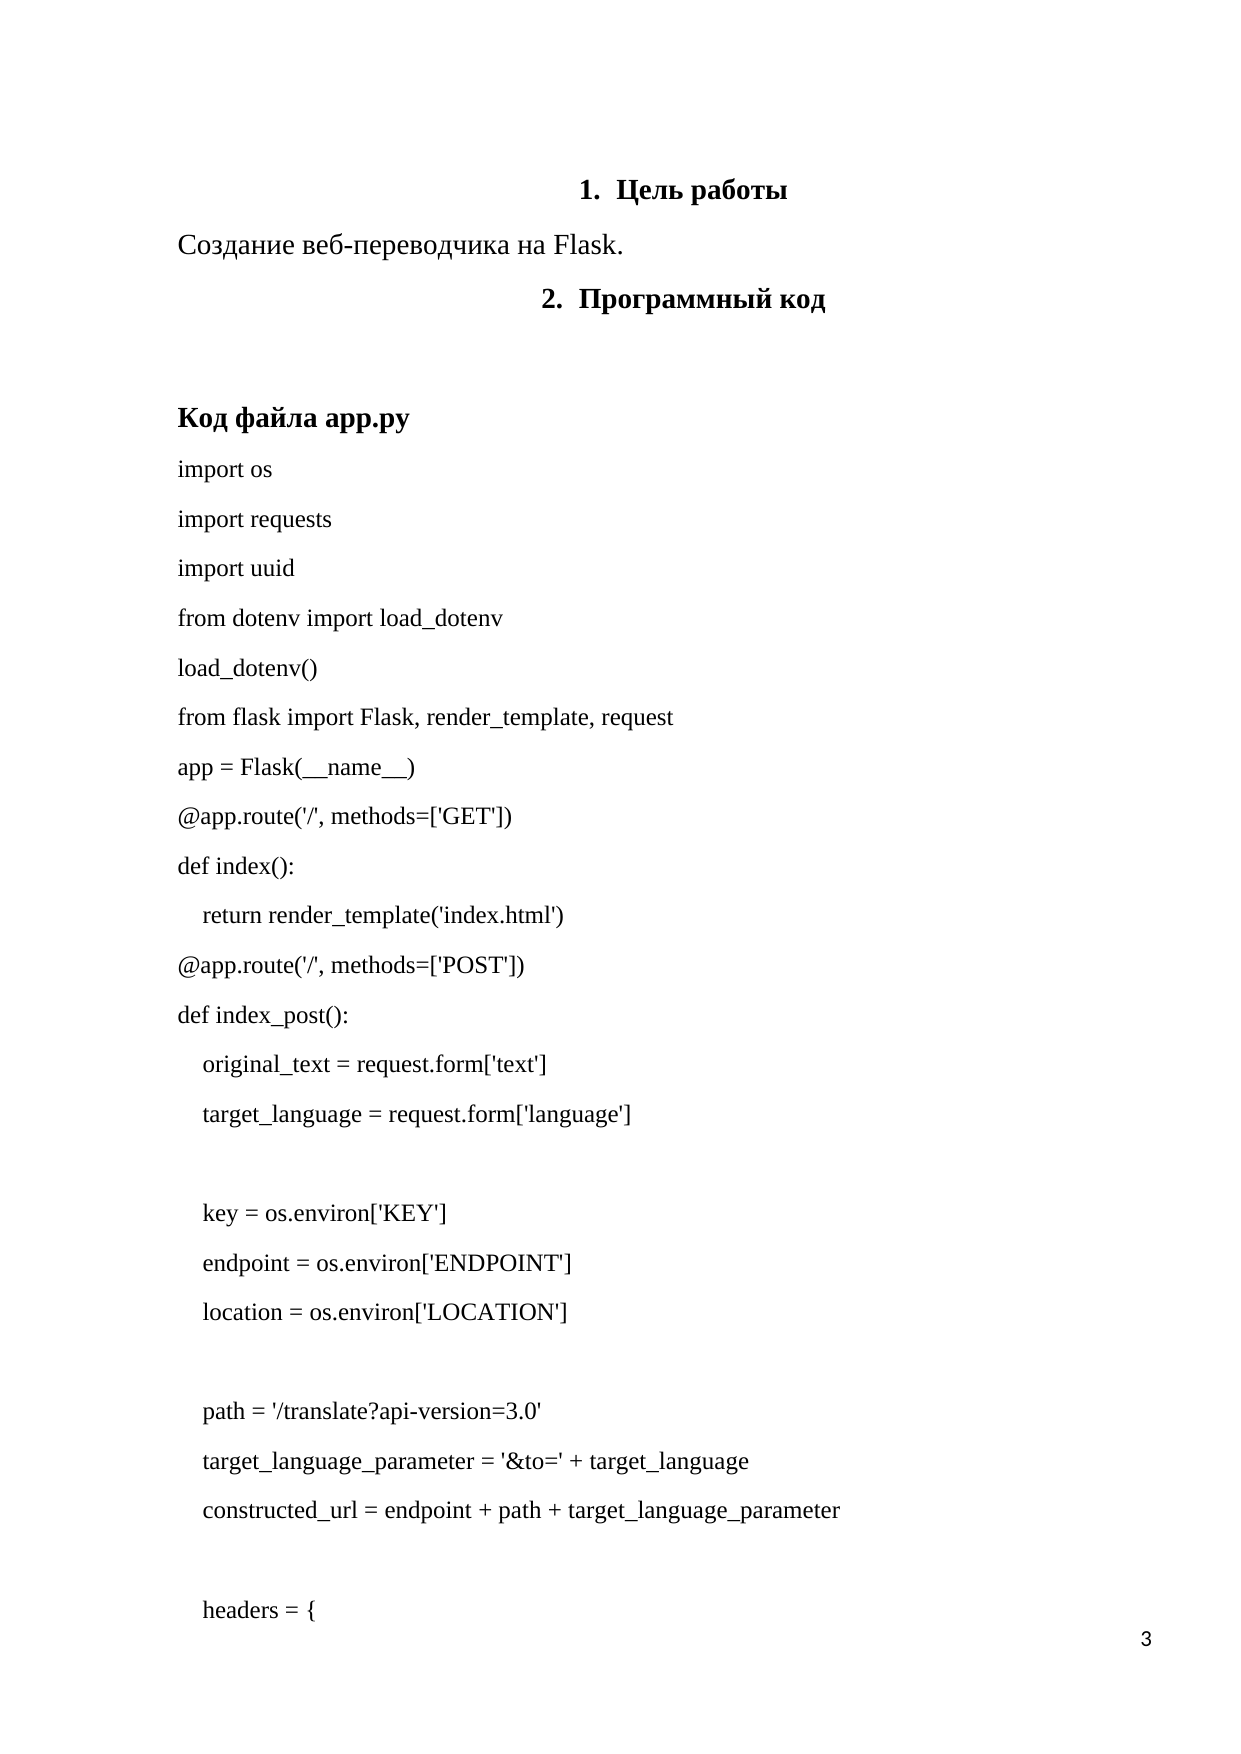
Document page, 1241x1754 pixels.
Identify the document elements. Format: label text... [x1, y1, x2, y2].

list Программный код [215, 281, 1152, 315]
text location = os.environ['LOCATION'] [177, 1297, 1152, 1326]
text constructed_url = endpoint + path + target_language_parameter [177, 1496, 1152, 1524]
list Цель работы [215, 172, 1152, 206]
text original_text = request.form['text'] [177, 1049, 1152, 1078]
text target_language = request.form['language'] [177, 1099, 1152, 1128]
text from dotenv import load_dotenv [177, 603, 1152, 632]
text path = '/translate?api-version=3.0' [177, 1396, 1152, 1425]
text def index(): [177, 851, 1152, 880]
text Код файла app.py [177, 400, 1152, 433]
text Создание веб-переводчика на Flask. [177, 227, 1152, 260]
text from flask import Flask, render_template, request [177, 702, 1152, 731]
text load_dotenv() [177, 653, 1152, 681]
text import uuid [177, 553, 1152, 582]
text @app.route('/', methods=['POST']) [177, 950, 1152, 979]
text import requests [177, 504, 1152, 533]
text target_language_parameter = '&to=' + target_language [177, 1446, 1152, 1475]
text headers = { [177, 1595, 1152, 1623]
text return render_template('index.html') [177, 901, 1152, 929]
text endpoint = os.environ['ENDPOINT'] [177, 1248, 1152, 1276]
text def index_post(): [177, 1000, 1152, 1028]
text key = os.environ['KEY'] [177, 1198, 1152, 1227]
text import os [177, 454, 1152, 483]
text app = Flask(__name__) [177, 752, 1152, 781]
text @app.route('/', methods=['GET']) [177, 801, 1152, 830]
